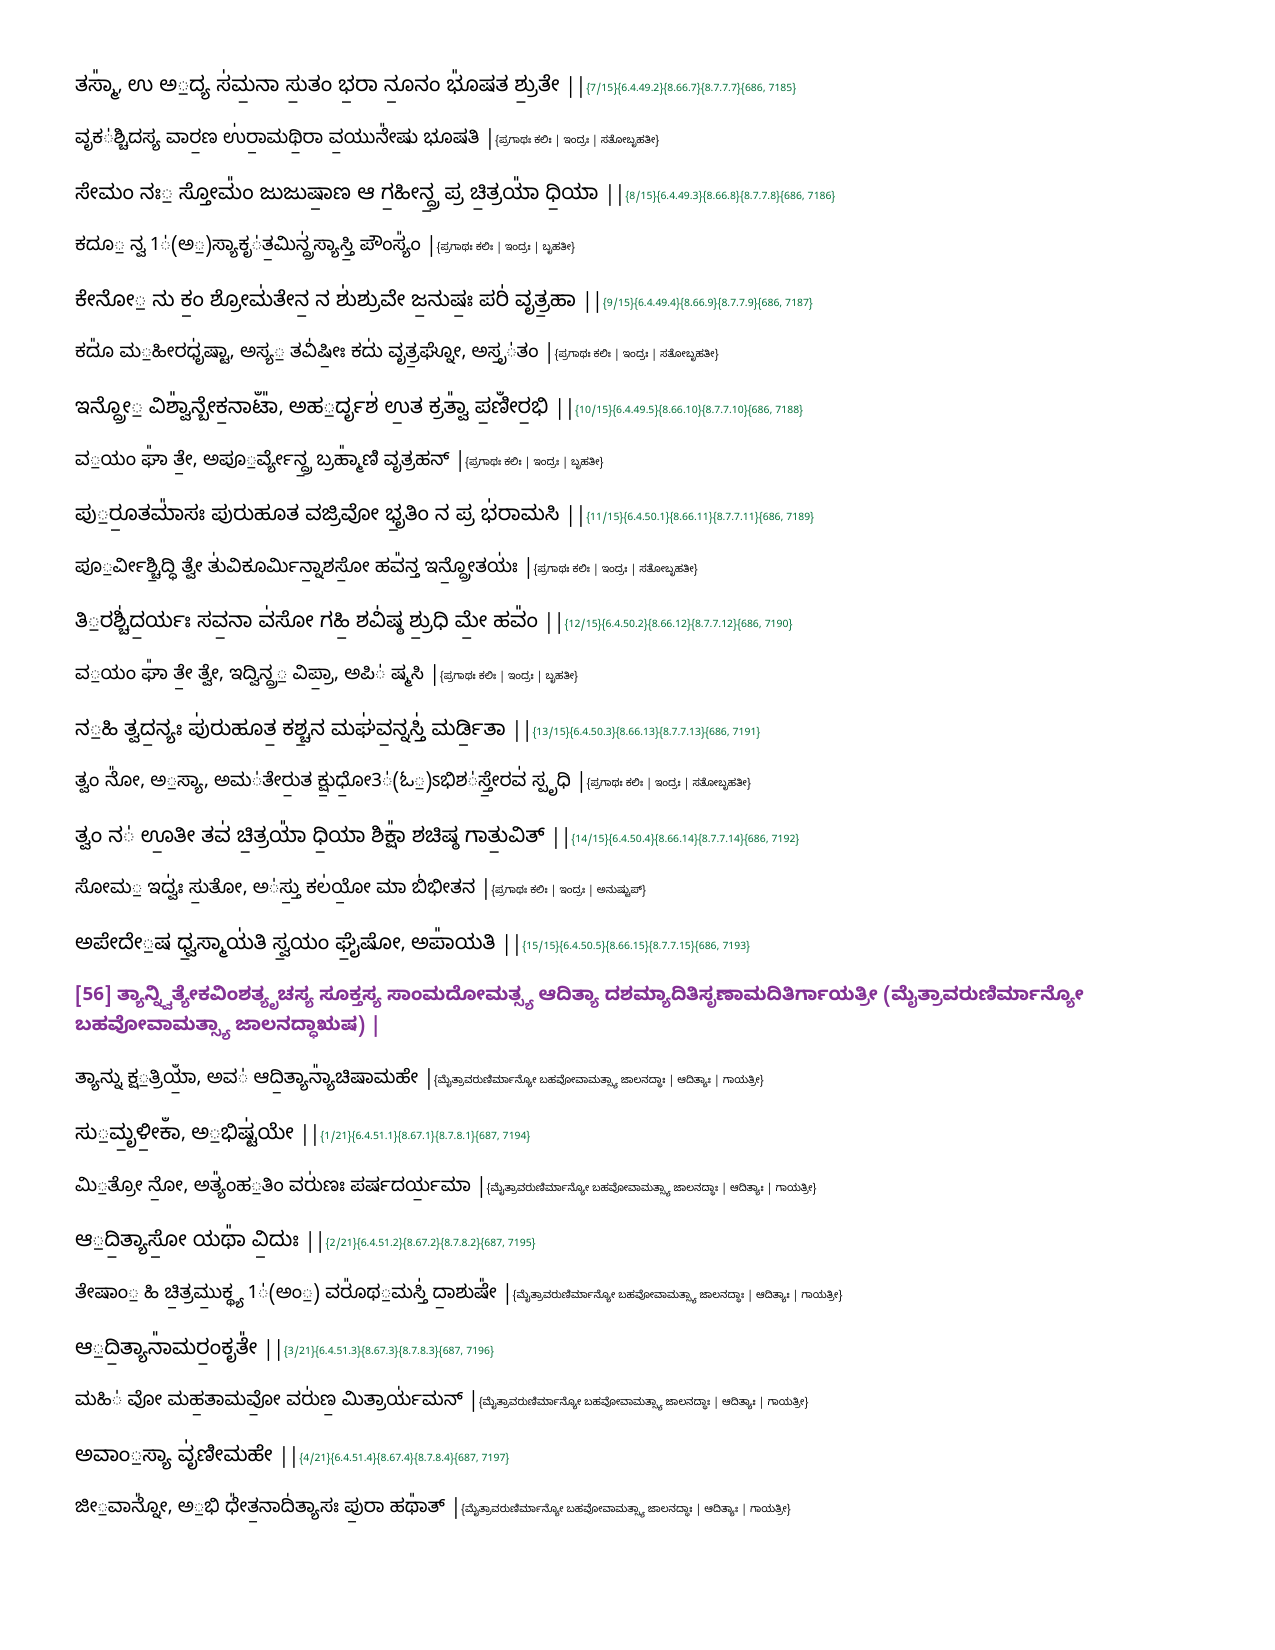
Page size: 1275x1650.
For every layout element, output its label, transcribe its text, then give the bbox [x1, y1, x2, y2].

text ಸೇಮಂ ನಃ॒ ಸ್ತೋಮಂ᳚ ಜುಜುಷಾ॒ಣ ಆ ಗ॒ಹೀ‌ನ್ದ್ರ॒ ಪ್ರ ಚಿ॒ತ್ರಯಾ᳚ ಧಿ॒ಯಾ ||{8/15}{6.4.49.3}{8.66.8}{8.7.7.8}{686, 7186} [75, 182, 1200, 210]
text ತಸ್ಮಾ᳚, ಉ ಅ॒ದ್ಯ ಸ॑ಮ॒ನಾ ಸು॒ತಂ ಭ॒ರಾ ನೂ॒ನಂ ಭೂ᳚ಷತ ಶ್ರು॒ತೇ ||{7/15}{6.4.49.2}{8.66.7}{8.7.7.7}{686, 7185} [75, 75, 1200, 103]
text ಕದೂ᳚ ಮ॒ಹೀರಧೃ॑ಷ್ಟಾ, ಅಸ್ಯ॒ ತವಿ॑ಷೀಃ॒ ಕದು॑ ವೃತ್ರ॒ಘ್ನೋ, ಅಸ್ತೃ॑ತಂ |{ಪ್ರಗಾಥಃ ಕಲಿಃ | ಇಂದ್ರಃ | ಸತೋಬೃಹತೀ} [75, 342, 1200, 368]
text ವ॒ಯಂ ಘಾ᳚ ತೇ॒, ಅಪೂ॒ರ್ವ್ಯೇ‌ನ್ದ್ರ॒ ಬ್ರಹ್ಮಾ᳚ಣಿ ವೃತ್ರಹನ್ |{ಪ್ರಗಾಥಃ ಕಲಿಃ | ಇಂದ್ರಃ | ಬೃಹತೀ} [75, 450, 1200, 475]
text ಪು॒ರೂ॒ತಮಾ᳚ಸಃ ಪುರುಹೂತ ವಜ್ರಿವೋ ಭೃ॒ತಿಂ ನ ಪ್ರ ಭ॑ರಾಮಸಿ ||{11/15}{6.4.50.1}{8.66.11}{8.7.7.11}{686, 7189} [75, 504, 1200, 532]
text ಅಪೇದೇ॒ಷ ಧ್ವ॒ಸ್ಮಾಯ॑ತಿ ಸ್ವ॒ಯಂ ಘೈ॒ಷೋ, ಅಪಾ᳚ಯತಿ ||{15/15}{6.4.50.5}{8.66.15}{8.7.7.15}{686, 7193} [75, 932, 1200, 961]
text ಸೋಮ॒ ಇದ್ವಃ॑ ಸು॒ತೋ, ಅ॑ಸ್ತು॒ ಕಲ॑ಯೋ॒ ಮಾ ಬಿ॑ಭೀತನ |{ಪ್ರಗಾಥಃ ಕಲಿಃ | ಇಂದ್ರಃ | ಅನುಷ್ಟುಪ್} [75, 878, 1200, 904]
text ತೇಷಾಂ॒ ಹಿ ಚಿ॒ತ್ರಮು॒ಕ್ಥ್ಯ1॑(ಅಂ॒) ವರೂ᳚ಥ॒ಮಸ್ತಿ॑ ದಾ॒ಶುಷೇ᳚ |{ಮೈತ್ರಾವರುಣಿರ್ಮಾನ್ಯೋ ಬಹವೋವಾಮತ್ಸ್ಯಾ ಜಾಲನದ್ಧಾಃ | ಆದಿತ್ಯಾಃ | ಗಾಯತ್ರೀ} [75, 1283, 1200, 1308]
text ತ್ವಂ ನೋ᳚, ಅ॒ಸ್ಯಾ, ಅಮ॑ತೇರು॒ತ ಕ್ಷು॒ಧೋ॒3॑(ಓ॒)ಽಭಿಶ॑ಸ್ತೇ॒ರವ॑ ಸ್ಪೃಧಿ |{ಪ್ರಗಾಥಃ ಕಲಿಃ | ಇಂದ್ರಃ | ಸತೋಬೃಹತೀ} [75, 771, 1200, 797]
text ಕೇನೋ॒ ನು ಕಂ॒ ಶ್ರೋಮ॑ತೇನ॒ ನ ಶು॑ಶ್ರುವೇ ಜ॒ನುಷಃ॒ ಪರಿ॑ ವೃತ್ರ॒ಹಾ ||{9/15}{6.4.49.4}{8.66.9}{8.7.7.9}{686, 7187} [75, 289, 1200, 317]
text [56] ತ್ಯಾನ್ನ್ವಿತ್ಯೇಕವಿಂಶತ್ಯೃಚಸ್ಯ ಸೂಕ್ತಸ್ಯ ಸಾಂಮದೋಮತ್ಸ್ಯ ಆದಿತ್ಯಾ ದಶಮ್ಯಾದಿತಿಸೃಣಾಮದಿತಿರ್ಗಾಯತ್ರೀ (ಮೈತ್ರಾವರುಣಿರ್ಮಾನ್ಯೋ ಬಹವೋವಾಮತ್ಸ್ಯಾ ಜಾಲನದ್ಧಾಋಷ) | [75, 986, 1192, 1040]
text ಆ॒ದಿ॒ತ್ಯಾನಾ᳚ಮರಂ॒ಕೃತೇ᳚ ||{3/21}{6.4.51.3}{8.67.3}{8.7.8.3}{687, 7196} [75, 1337, 1200, 1365]
text ವೃಕ॑ಶ್ಚಿದಸ್ಯ ವಾರ॒ಣ ಉ॑ರಾ॒ಮಥಿ॒ರಾ ವ॒ಯುನೇ᳚ಷು ಭೂಷತಿ |{ಪ್ರಗಾಥಃ ಕಲಿಃ | ಇಂದ್ರಃ | ಸತೋಬೃಹತೀ} [75, 128, 1200, 153]
text ಮಹಿ॑ ವೋ ಮಹ॒ತಾಮವೋ॒ ವರು॑ಣ॒ ಮಿತ್ರಾರ್ಯ॑ಮನ್ |{ಮೈತ್ರಾವರುಣಿರ್ಮಾನ್ಯೋ ಬಹವೋವಾಮತ್ಸ್ಯಾ ಜಾಲನದ್ಧಾಃ | ಆದಿತ್ಯಾಃ | ಗಾಯತ್ರೀ} [75, 1390, 1200, 1416]
text ತಿ॒ರಶ್ಚಿ॑ದ॒ರ್ಯಃ ಸವ॒ನಾ ವ॑ಸೋ ಗಹಿ॒ ಶವಿ॑ಷ್ಠ ಶ್ರು॒ಧಿ ಮೇ॒ ಹವಂ᳚ ||{12/15}{6.4.50.2}{8.66.12}{8.7.7.12}{686, 7190} [75, 611, 1200, 639]
text ಮಿ॒ತ್ರೋ ನೋ॒, ಅತ್ಯಂ᳚ಹ॒ತಿಂ ವರು॑ಣಃ ಪರ್ಷದರ್ಯ॒ಮಾ |{ಮೈತ್ರಾವರುಣಿರ್ಮಾನ್ಯೋ ಬಹವೋವಾಮತ್ಸ್ಯಾ ಜಾಲನದ್ಧಾಃ | ಆದಿತ್ಯಾಃ | ಗಾಯತ್ರೀ} [75, 1176, 1200, 1201]
text ನ॒ಹಿ ತ್ವದ॒ನ್ಯಃ ಪು॑ರುಹೂತ॒ ಕಶ್ಚ॒ನ ಮಘ॑ವ॒ನ್ನಸ್ತಿ॑ ಮರ್ಡಿ॒ತಾ ||{13/15}{6.4.50.3}{8.66.13}{8.7.7.13}{686, 7191} [75, 718, 1200, 746]
text ಕದೂ॒ ನ್ವ1॑(ಅ॒)ಸ್ಯಾಕೃ॑ತ॒ಮಿ‌ನ್ದ್ರ॑ಸ್ಯಾಸ್ತಿ॒ ಪೌಂಸ್ಯಂ᳚ |{ಪ್ರಗಾಥಃ ಕಲಿಃ | ಇಂದ್ರಃ | ಬೃಹತೀ} [75, 235, 1200, 261]
text ಅವಾಂ॒ಸ್ಯಾ ವೃ॑ಣೀಮಹೇ ||{4/21}{6.4.51.4}{8.67.4}{8.7.8.4}{687, 7197} [75, 1444, 1200, 1472]
text ಪೂ॒ರ್ವೀಶ್ಚಿ॒ದ್ಧಿ ತ್ವೇ ತು॑ವಿಕೂರ್ಮಿನ್ನಾ॒ಶಸೋ॒ ಹವ᳚‌ನ್ತ ಇ‌ನ್ದ್ರೋ॒ತಯಃ॑ |{ಪ್ರಗಾಥಃ ಕಲಿಃ | ಇಂದ್ರಃ | ಸತೋಬೃಹತೀ} [75, 557, 1200, 582]
text ವ॒ಯಂ ಘಾ᳚ ತೇ॒ ತ್ವೇ, ಇದ್ವಿ‌ನ್ದ್ರ॒ ವಿಪ್ರಾ॒, ಅಪಿ॑ ಷ್ಮಸಿ |{ಪ್ರಗಾಥಃ ಕಲಿಃ | ಇಂದ್ರಃ | ಬೃಹತೀ} [75, 664, 1200, 689]
text ತ್ಯಾನ್ನು ಕ್ಷ॒ತ್ರಿಯಾಁ॒, ಅವ॑ ಆದಿ॒ತ್ಯಾನ್ಯಾ᳚ಚಿಷಾಮಹೇ |{ಮೈತ್ರಾವರುಣಿರ್ಮಾನ್ಯೋ ಬಹವೋವಾಮತ್ಸ್ಯಾ ಜಾಲನದ್ಧಾಃ | ಆದಿತ್ಯಾಃ | ಗಾಯತ್ರೀ} [75, 1069, 1200, 1094]
text ಸು॒ಮೃ॒ಳೀ॒ಕಾಁ, ಅ॒ಭಿಷ್ಟ॑ಯೇ ||{1/21}{6.4.51.1}{8.67.1}{8.7.8.1}{687, 7194} [75, 1123, 1200, 1151]
text ಆ॒ದಿ॒ತ್ಯಾಸೋ॒ ಯಥಾ᳚ ವಿ॒ದುಃ ||{2/21}{6.4.51.2}{8.67.2}{8.7.8.2}{687, 7195} [75, 1230, 1200, 1258]
text ತ್ವಂ ನ॑ ಊ॒ತೀ ತವ॑ ಚಿ॒ತ್ರಯಾ᳚ ಧಿ॒ಯಾ ಶಿಕ್ಷಾ᳚ ಶಚಿಷ್ಠ ಗಾತು॒ವಿತ್ ||{14/15}{6.4.50.4}{8.66.14}{8.7.7.14}{686, 7192} [75, 825, 1200, 853]
text ಜೀ॒ವಾನ್ನೋ᳚, ಅ॒ಭಿ ಧೇ᳚ತ॒ನಾದಿ॑ತ್ಯಾಸಃ ಪು॒ರಾ ಹಥಾ᳚ತ್ |{ಮೈತ್ರಾವರುಣಿರ್ಮಾನ್ಯೋ ಬಹವೋವಾಮತ್ಸ್ಯಾ ಜಾಲನದ್ಧಾಃ | ಆದಿತ್ಯಾಃ | ಗಾಯತ್ರೀ} [75, 1497, 1200, 1523]
text ಇ‌ನ್ದ್ರೋ॒ ವಿಶ್ವಾ᳚ನ್ಬೇಕ॒ನಾಟಾಁ᳚, ಅಹ॒ರ್ದೃಶ॑ ಉ॒ತ ಕ್ರತ್ವಾ᳚ ಪ॒ಣೀಁರ॒ಭಿ ||{10/15}{6.4.49.5}{8.66.10}{8.7.7.10}{686, 7188} [75, 397, 1200, 425]
